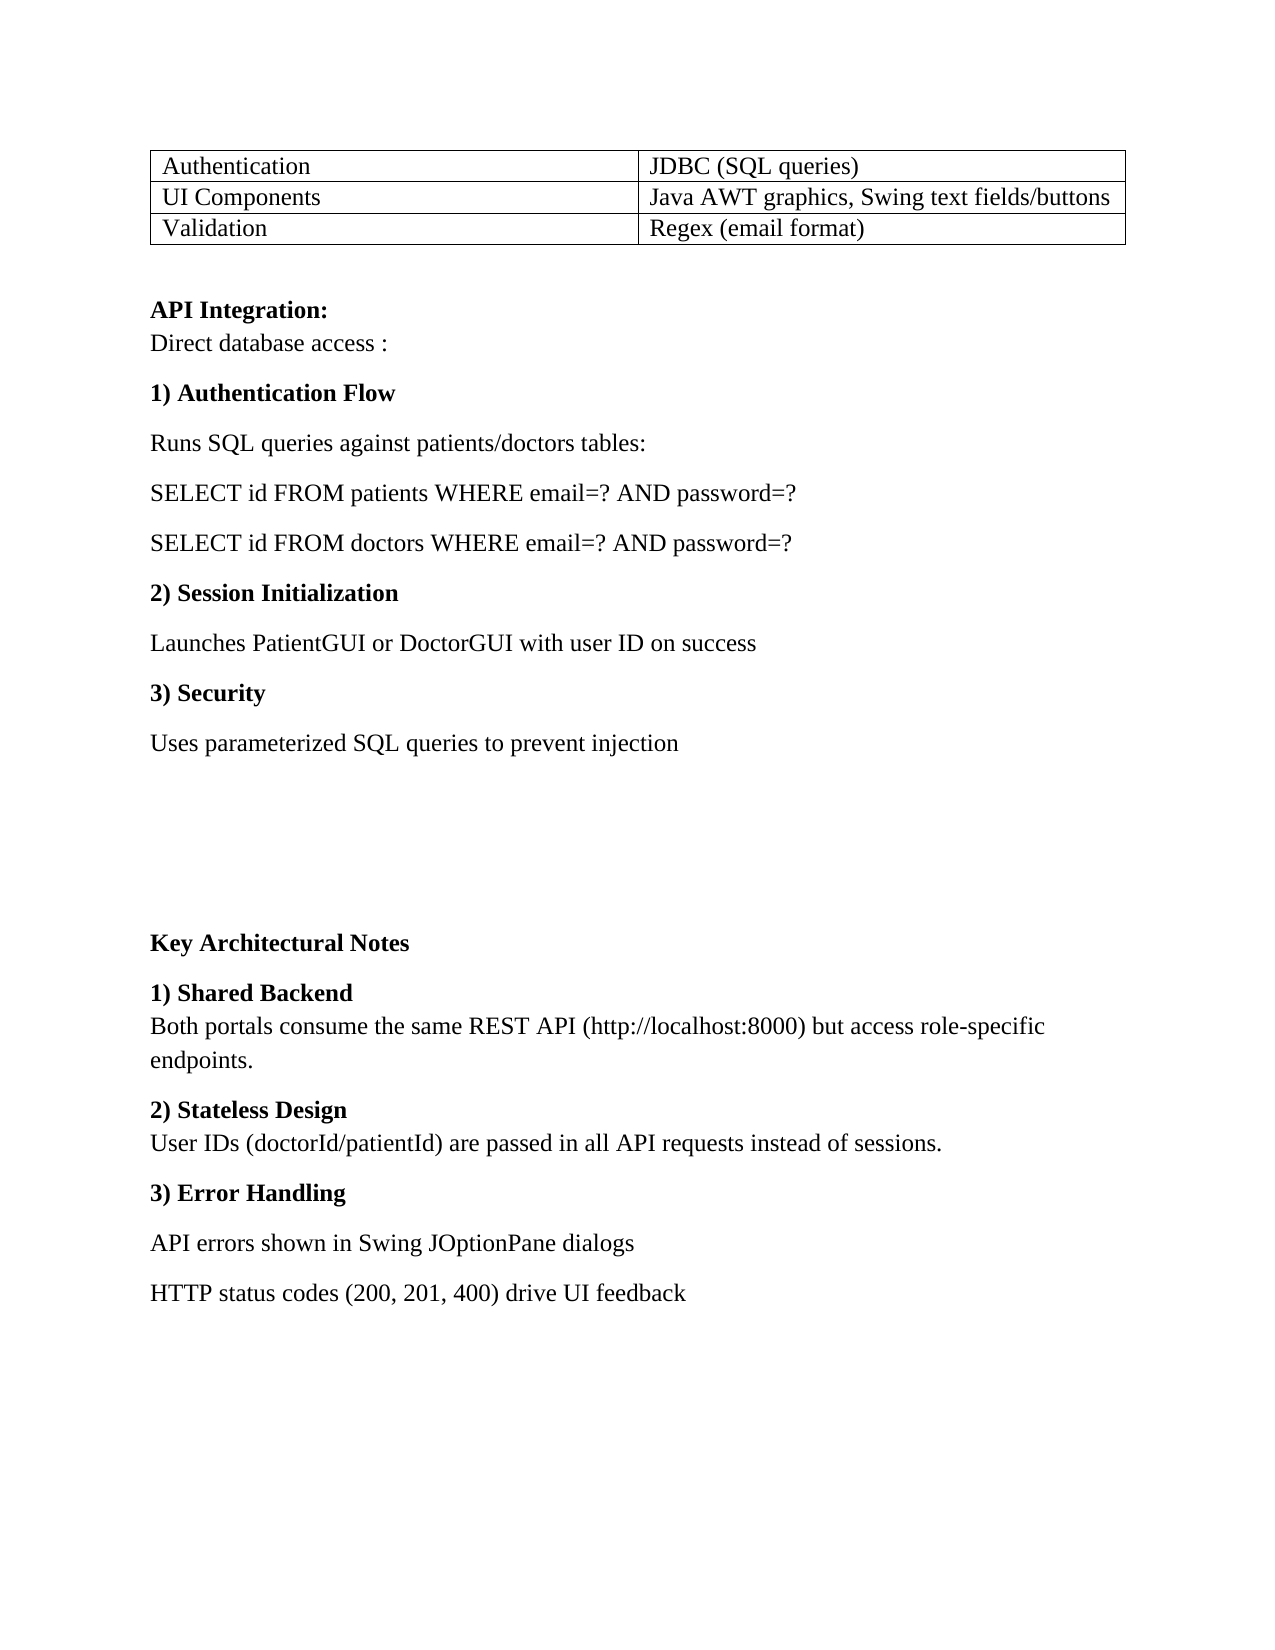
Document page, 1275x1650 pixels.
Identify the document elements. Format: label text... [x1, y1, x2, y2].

text HTTP status codes (200, 201, 400) drive UI feedback [150, 1278, 1125, 1307]
table_cell Authentication [151, 151, 638, 181]
text Launches PatientGUI or DoctorGUI with user ID on success [150, 628, 1125, 657]
text API Integration: Direct database access : [150, 295, 1125, 357]
text 2) Stateless Design User IDs (doctorId/patientId) are passed in all API requests instead of sessions. [150, 1095, 1125, 1157]
text SELECT id FROM patients WHERE email=? AND password=? [150, 478, 1125, 507]
text 3) Security [150, 678, 1125, 707]
text Uses parameterized SQL queries to prevent injection [150, 728, 1125, 757]
table_cell Java AWT graphics, Swing text fields/buttons [639, 182, 1125, 212]
text 2) Session Initialization [150, 578, 1125, 607]
text SELECT id FROM doctors WHERE email=? AND password=? [150, 528, 1125, 557]
table_cell JDBC (SQL queries) [639, 151, 1125, 181]
table_cell Regex (email format) [639, 214, 1125, 244]
text API errors shown in Swing JOptionPane dialogs [150, 1228, 1125, 1257]
table_cell Validation [151, 214, 638, 244]
text 1) Authentication Flow [150, 378, 1125, 407]
table_cell UI Components [151, 182, 638, 212]
text 3) Error Handling [150, 1178, 1125, 1207]
text Runs SQL queries against patients/doctors tables: [150, 428, 1125, 457]
text 1) Shared Backend Both portals consume the same REST API (http://localhost:8000) but access role-specific endpoints. [150, 978, 1125, 1073]
text Key Architectural Notes [150, 928, 1125, 957]
